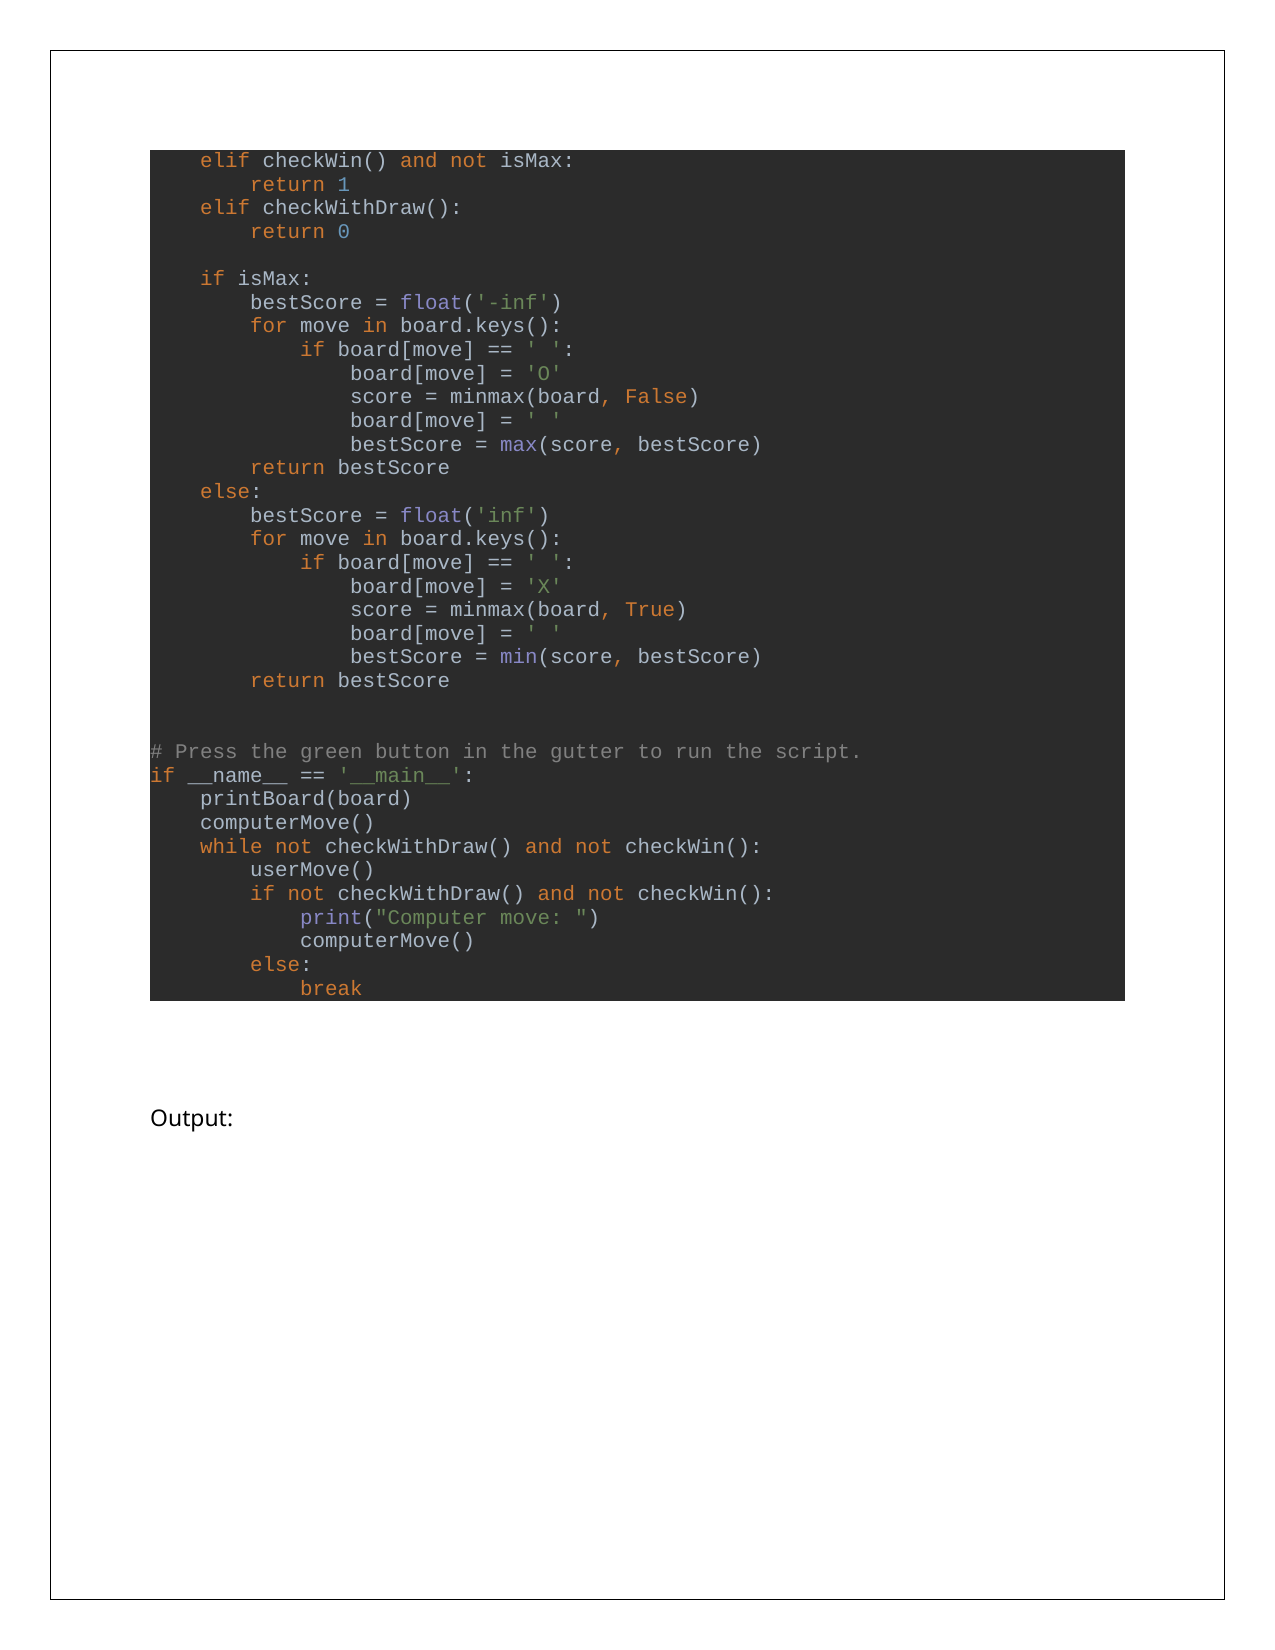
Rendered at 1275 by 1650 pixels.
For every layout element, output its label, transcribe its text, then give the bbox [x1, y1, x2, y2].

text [150, 150, 1125, 1001]
text Output: [150, 1102, 1125, 1133]
